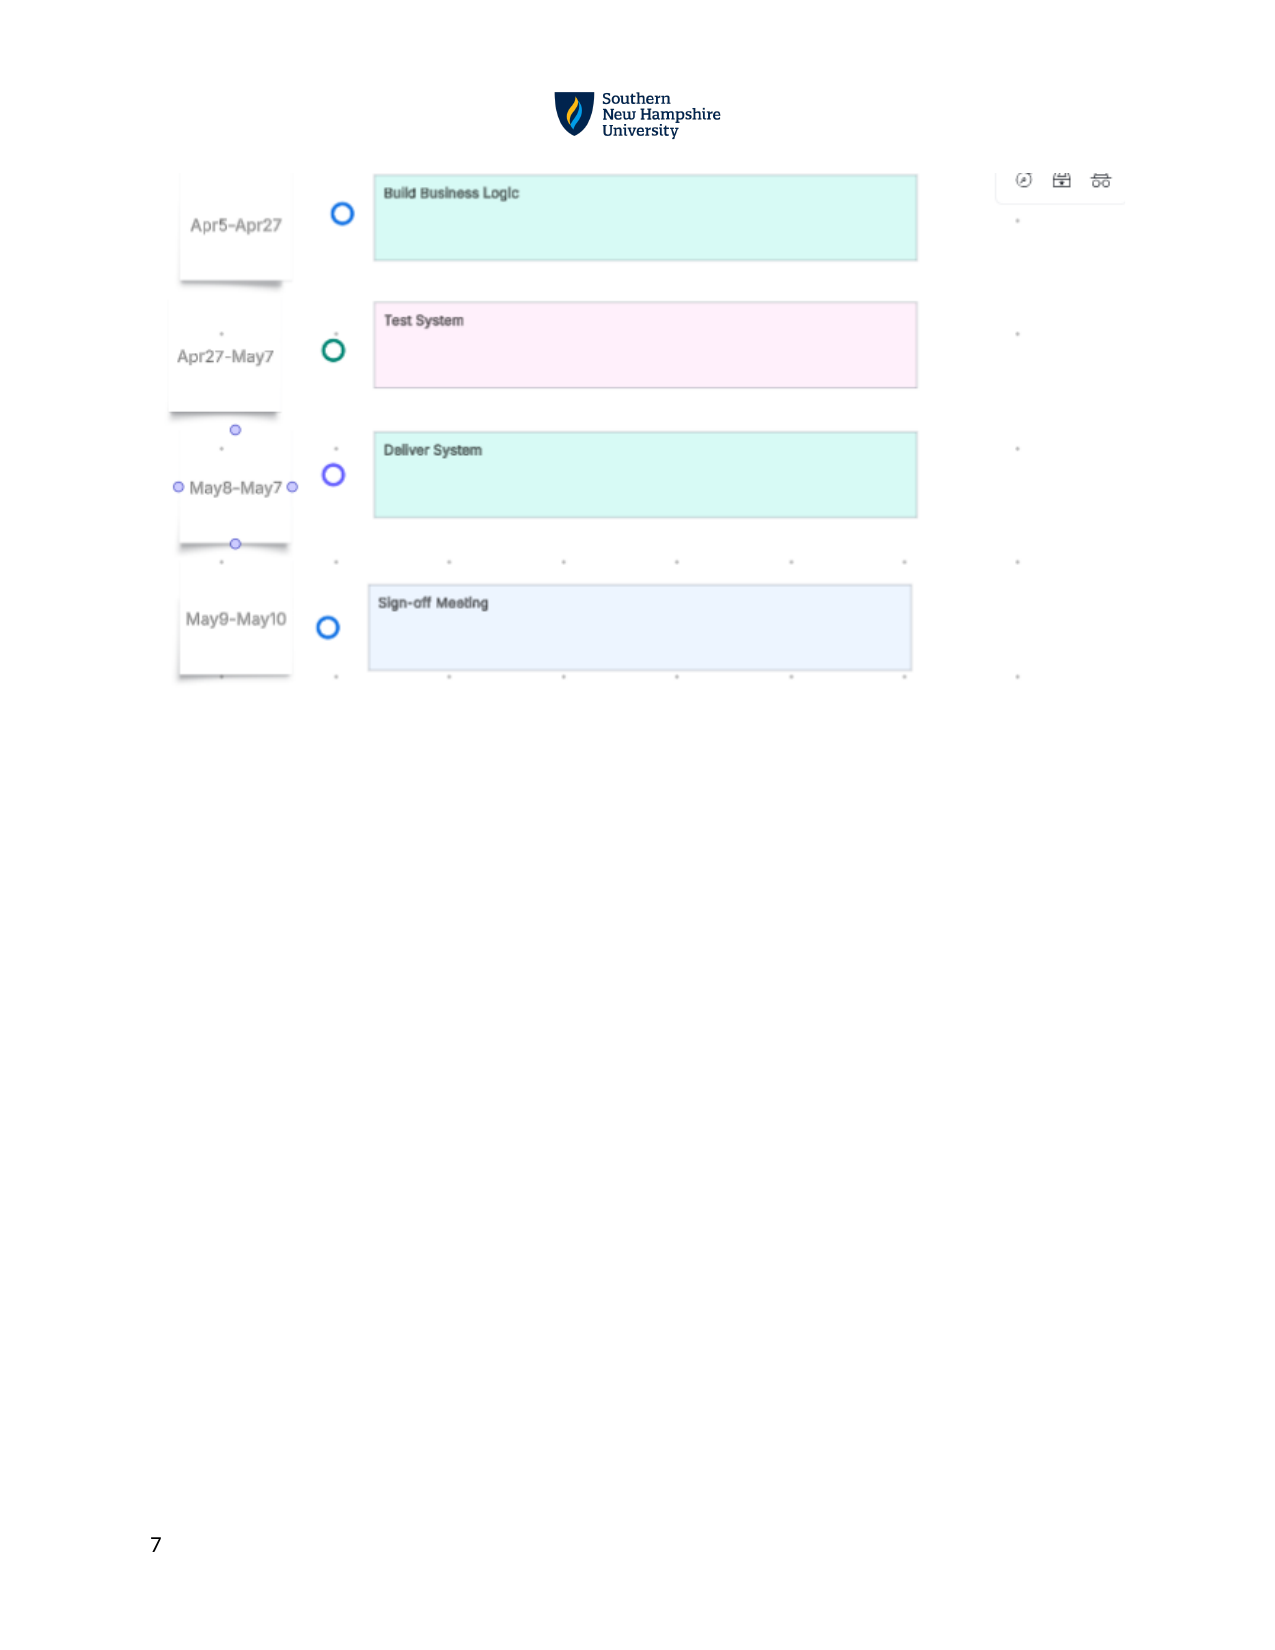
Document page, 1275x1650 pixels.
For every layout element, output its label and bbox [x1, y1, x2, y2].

picture [546, 75, 729, 154]
picture [150, 173, 1125, 699]
